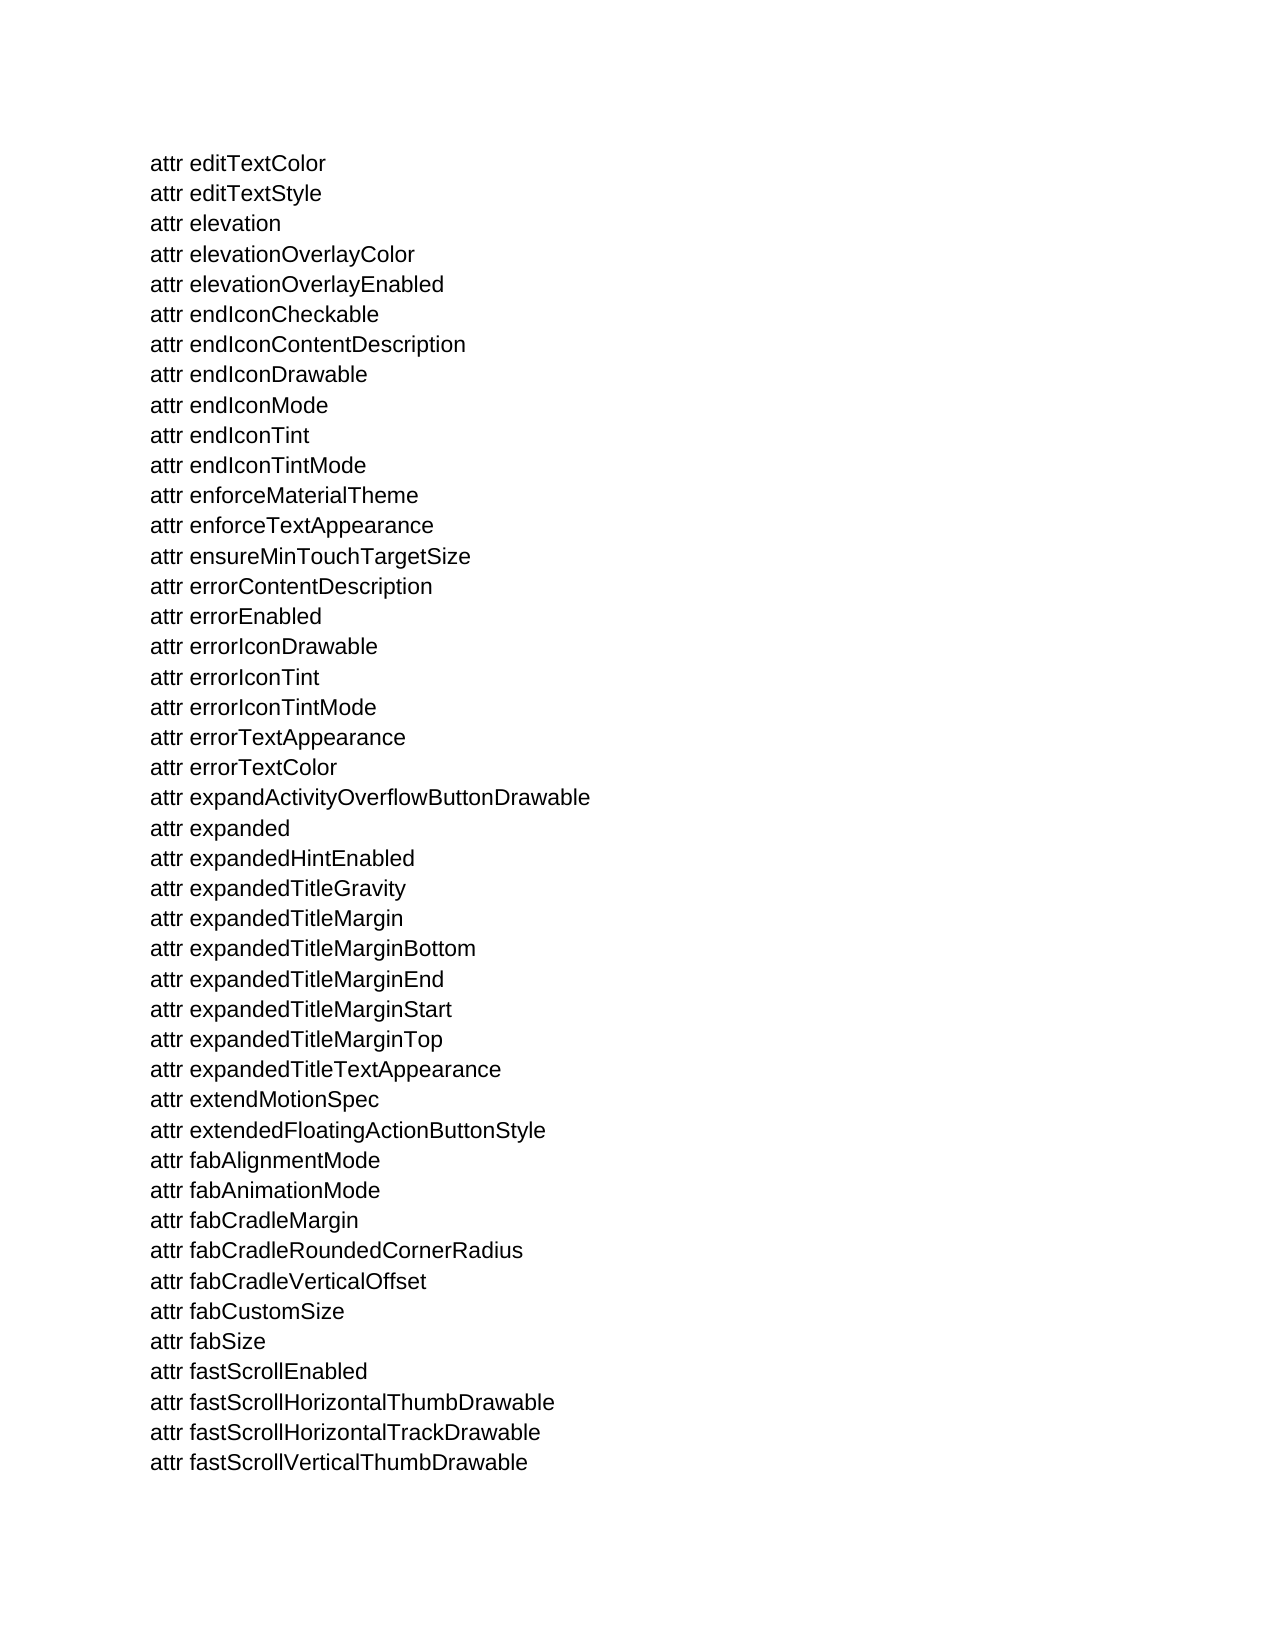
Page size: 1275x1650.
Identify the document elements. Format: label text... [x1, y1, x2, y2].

text attr expandActivityOverflowButtonDrawable [150, 784, 1125, 811]
text attr enforceTextAppearance [150, 512, 1125, 539]
text attr errorTextAppearance [150, 724, 1125, 750]
text attr editTextStyle [150, 180, 1125, 207]
text attr fabCradleVerticalOffset [150, 1268, 1125, 1294]
text attr fastScrollHorizontalThumbDrawable [150, 1388, 1125, 1415]
text attr fabCradleRoundedCornerRadius [150, 1237, 1125, 1264]
text attr expandedTitleMarginBottom [150, 935, 1125, 962]
text attr expandedTitleMarginEnd [150, 966, 1125, 992]
text attr endIconMode [150, 392, 1125, 418]
text attr errorContentDescription [150, 573, 1125, 599]
text attr fastScrollEnabled [150, 1358, 1125, 1385]
text attr elevationOverlayEnabled [150, 271, 1125, 297]
text attr endIconCheckable [150, 301, 1125, 327]
text attr fabCustomSize [150, 1298, 1125, 1324]
text attr errorIconTint [150, 663, 1125, 690]
text attr errorEnabled [150, 603, 1125, 629]
text attr expandedTitleTextAppearance [150, 1056, 1125, 1083]
text attr elevationOverlayColor [150, 241, 1125, 267]
text attr expandedHintEnabled [150, 845, 1125, 871]
text attr endIconDrawable [150, 361, 1125, 388]
text attr fabSize [150, 1328, 1125, 1354]
text attr expandedTitleGravity [150, 875, 1125, 901]
text attr endIconContentDescription [150, 331, 1125, 358]
text attr elevation [150, 210, 1125, 237]
text attr expanded [150, 814, 1125, 841]
text attr fastScrollHorizontalTrackDrawable [150, 1419, 1125, 1445]
text attr expandedTitleMarginStart [150, 996, 1125, 1022]
text attr endIconTint [150, 422, 1125, 448]
text attr errorIconDrawable [150, 633, 1125, 660]
text attr ensureMinTouchTargetSize [150, 543, 1125, 569]
text attr extendMotionSpec [150, 1086, 1125, 1113]
text attr extendedFloatingActionButtonStyle [150, 1117, 1125, 1143]
text attr editTextColor [150, 150, 1125, 176]
text attr fabAlignmentMode [150, 1147, 1125, 1173]
text attr expandedTitleMarginTop [150, 1026, 1125, 1052]
text attr errorTextColor [150, 754, 1125, 781]
text attr fabAnimationMode [150, 1177, 1125, 1203]
text attr enforceMaterialTheme [150, 482, 1125, 509]
text attr fabCradleMargin [150, 1207, 1125, 1234]
text attr errorIconTintMode [150, 694, 1125, 720]
text attr endIconTintMode [150, 452, 1125, 478]
text attr fastScrollVerticalThumbDrawable [150, 1449, 1125, 1475]
text attr expandedTitleMargin [150, 905, 1125, 932]
